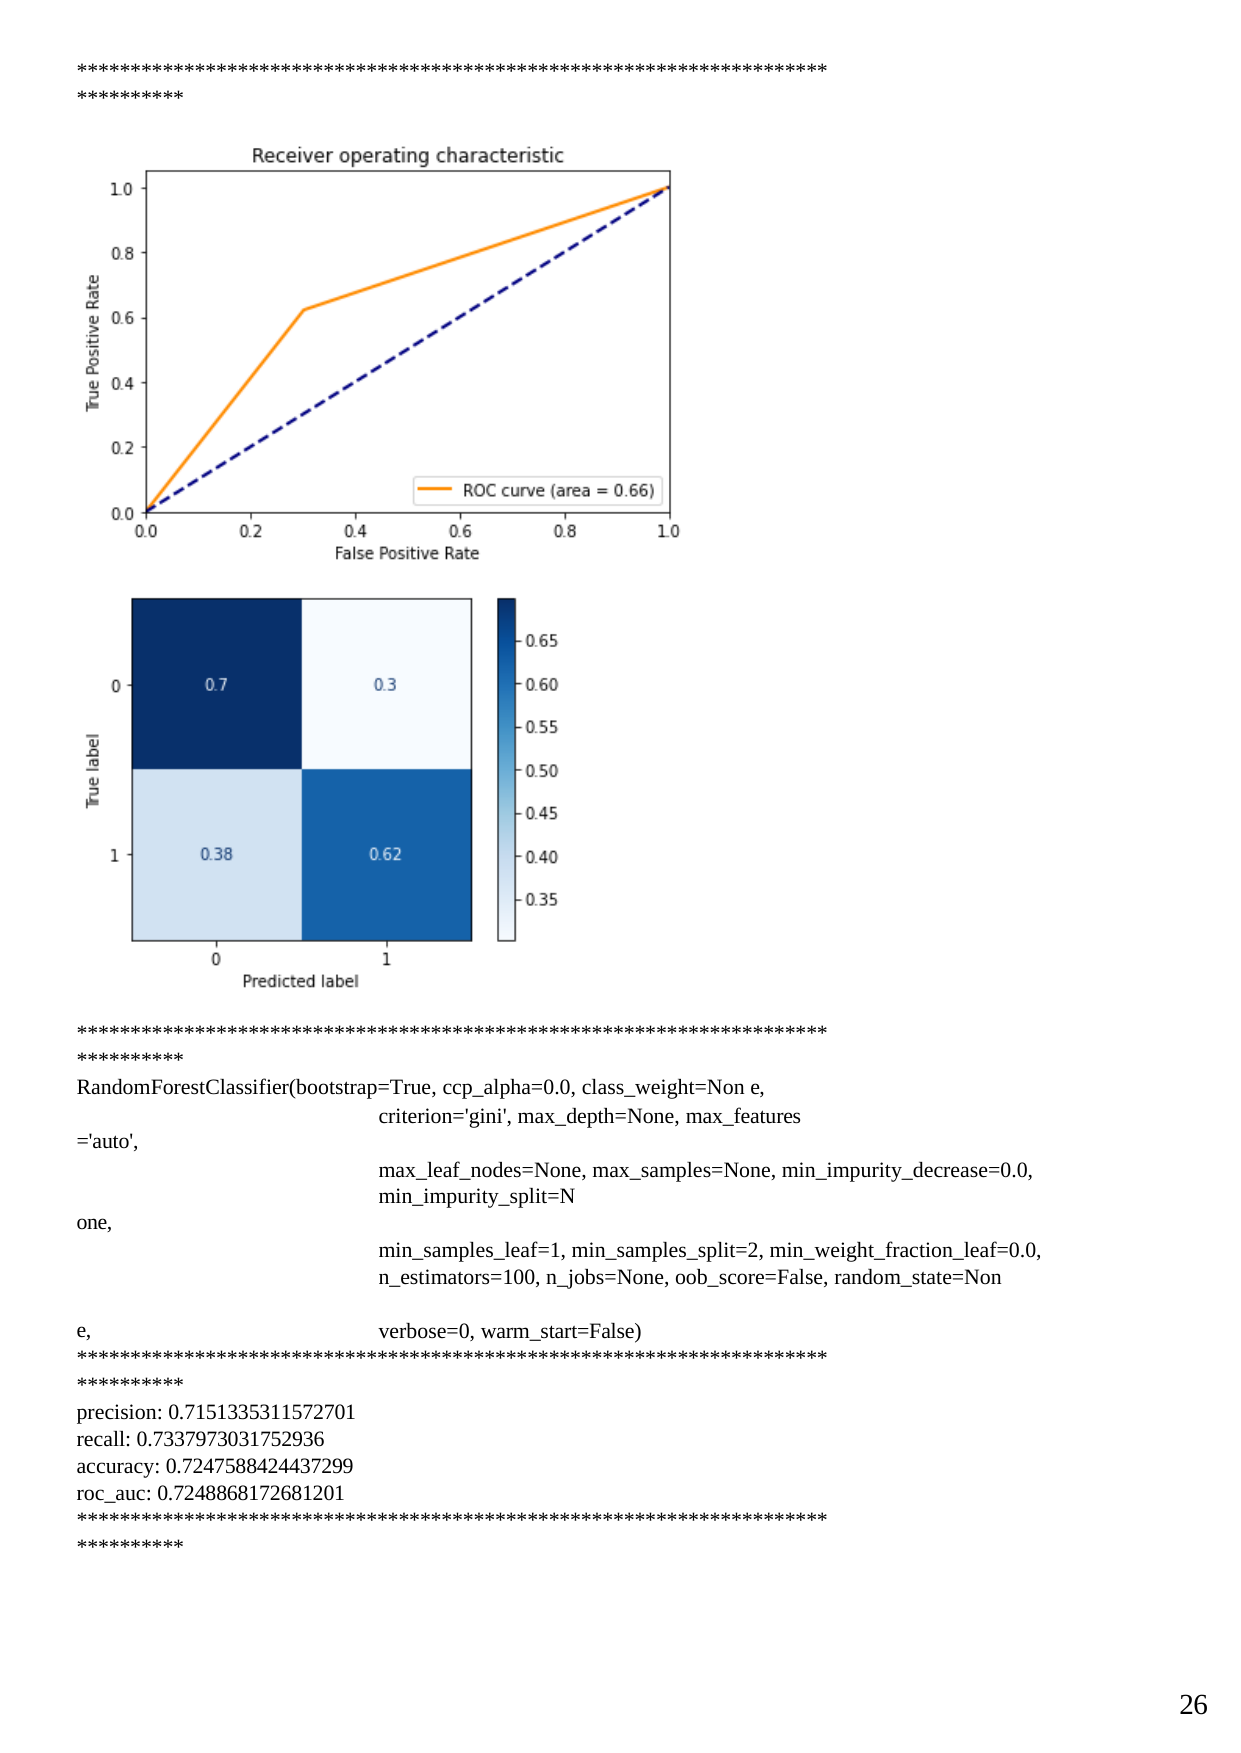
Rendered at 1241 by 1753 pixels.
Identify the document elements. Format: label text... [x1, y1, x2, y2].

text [76, 58, 1190, 84]
text ********************************************************************** [76, 1345, 1190, 1370]
text e, [76, 1317, 186, 1342]
text ********** [76, 1047, 1190, 1072]
text criterion='gini', max_depth=None, max_features [378, 1103, 1190, 1128]
text max_leaf_nodes=None, max_samples=None, min_impurity_decrease=0.0, min_impurity_split=N [378, 1157, 1148, 1209]
text verbose=0, warm_start=False) [378, 1318, 1190, 1343]
text precision: 0.7151335311572701 [76, 1399, 1190, 1424]
text accuracy: 0.7247588424437299 [76, 1453, 1190, 1478]
text roc_auc: 0.7248868172681201 [76, 1479, 1190, 1505]
text ='auto', [76, 1128, 186, 1153]
text ********** [76, 85, 1190, 111]
text min_samples_leaf=1, min_samples_split=2, min_weight_fraction_leaf=0.0, n_estimators=100, n_jobs=None, oob_score=False, random_state=Non [378, 1237, 1148, 1289]
picture [77, 136, 693, 572]
text recall: 0.7337973031752936 [76, 1426, 1190, 1451]
text RandomForestClassifier(bootstrap=True, ccp_alpha=0.0, class_weight=Non e, [76, 1074, 1015, 1099]
text ********************************************************************** [76, 608, 1190, 1045]
text ********** [76, 1372, 1190, 1397]
text ********** [76, 1534, 1190, 1559]
text one, [76, 1209, 186, 1234]
text ********************************************************************** [76, 1507, 1190, 1532]
picture [77, 590, 571, 608]
